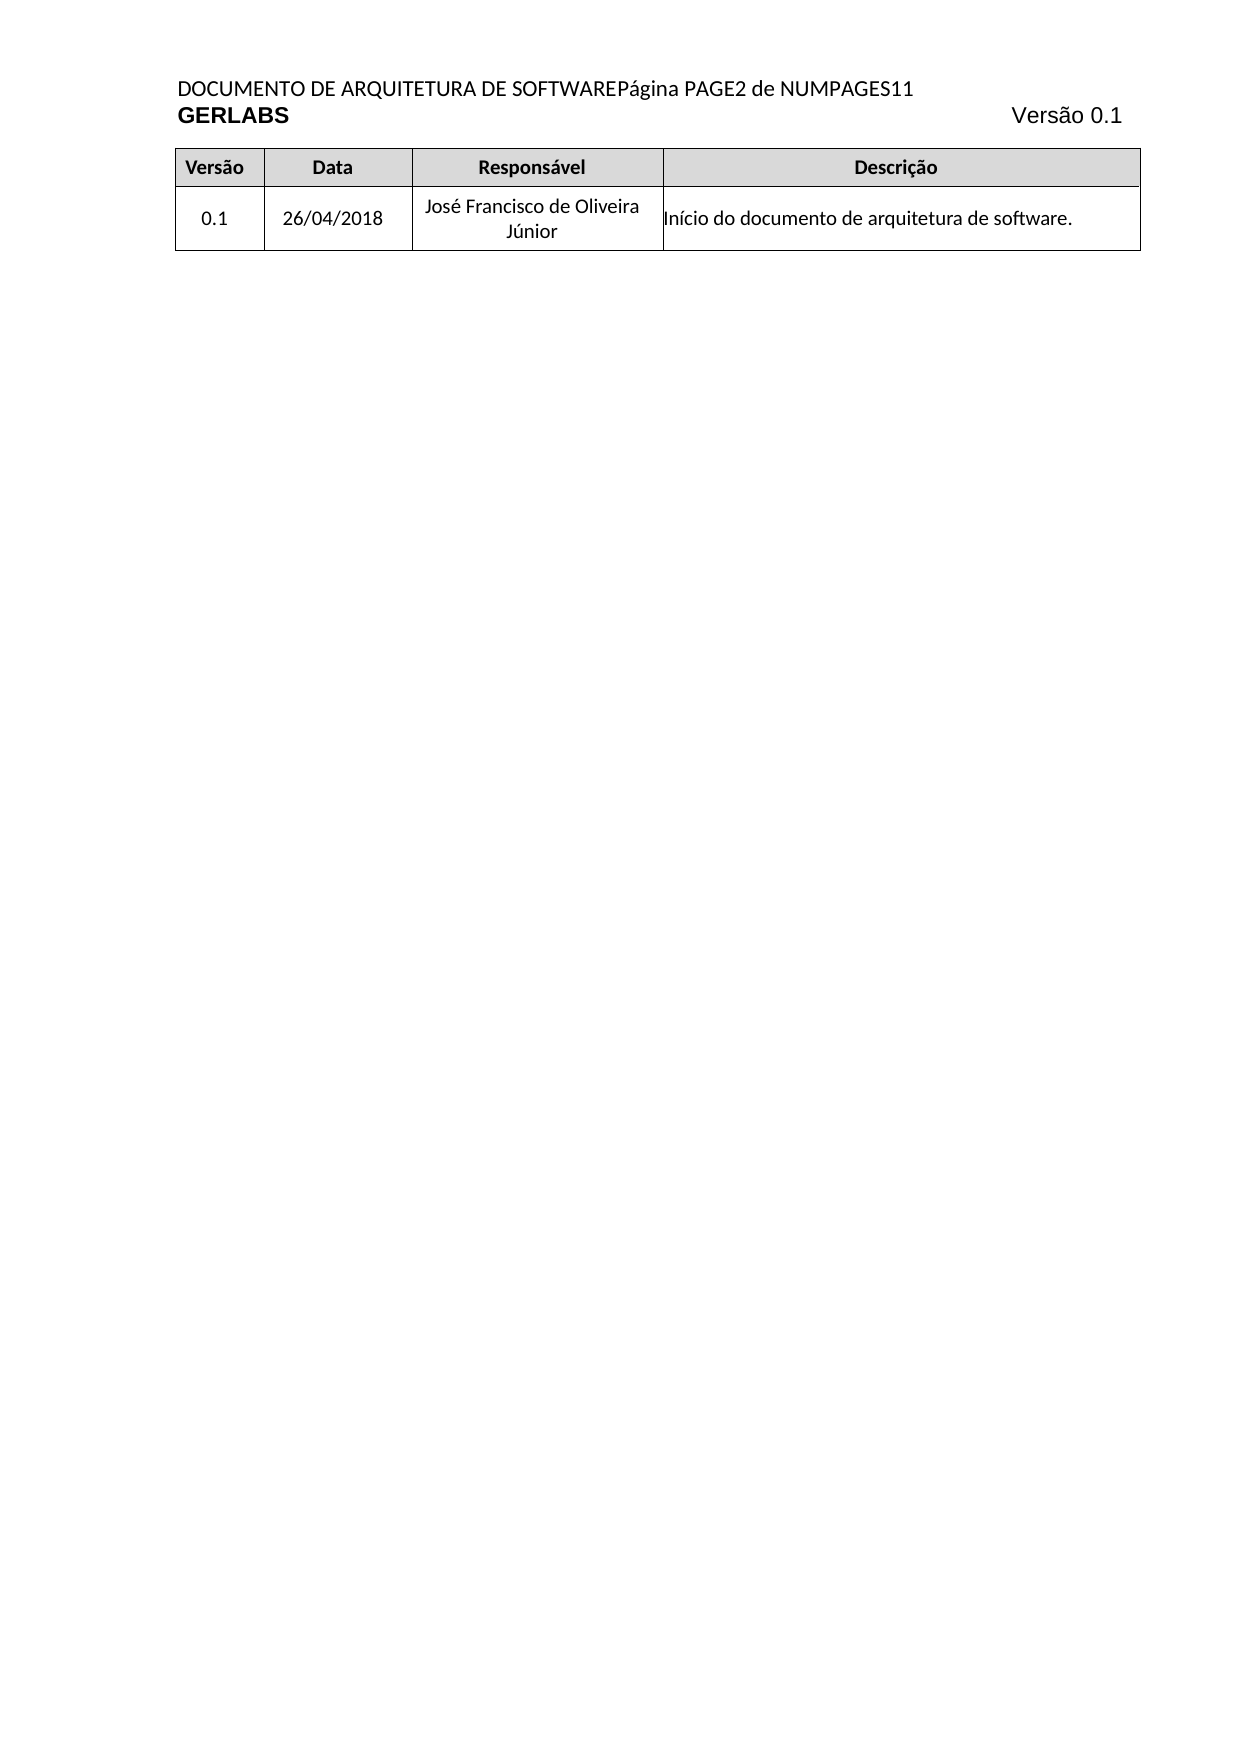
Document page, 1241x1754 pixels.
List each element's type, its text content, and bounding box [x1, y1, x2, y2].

table_header Responsável [413, 149, 663, 186]
table_cell 0.1 [176, 187, 264, 250]
table_header Descrição [664, 149, 1140, 186]
table_header Versão [176, 149, 264, 186]
table_cell 26/04/2018 [265, 187, 412, 250]
table_header Data [265, 149, 412, 186]
table_cell Início do documento de arquitetura de software. [664, 186, 1140, 250]
table_cell José Francisco de Oliveira Júnior [413, 187, 663, 250]
